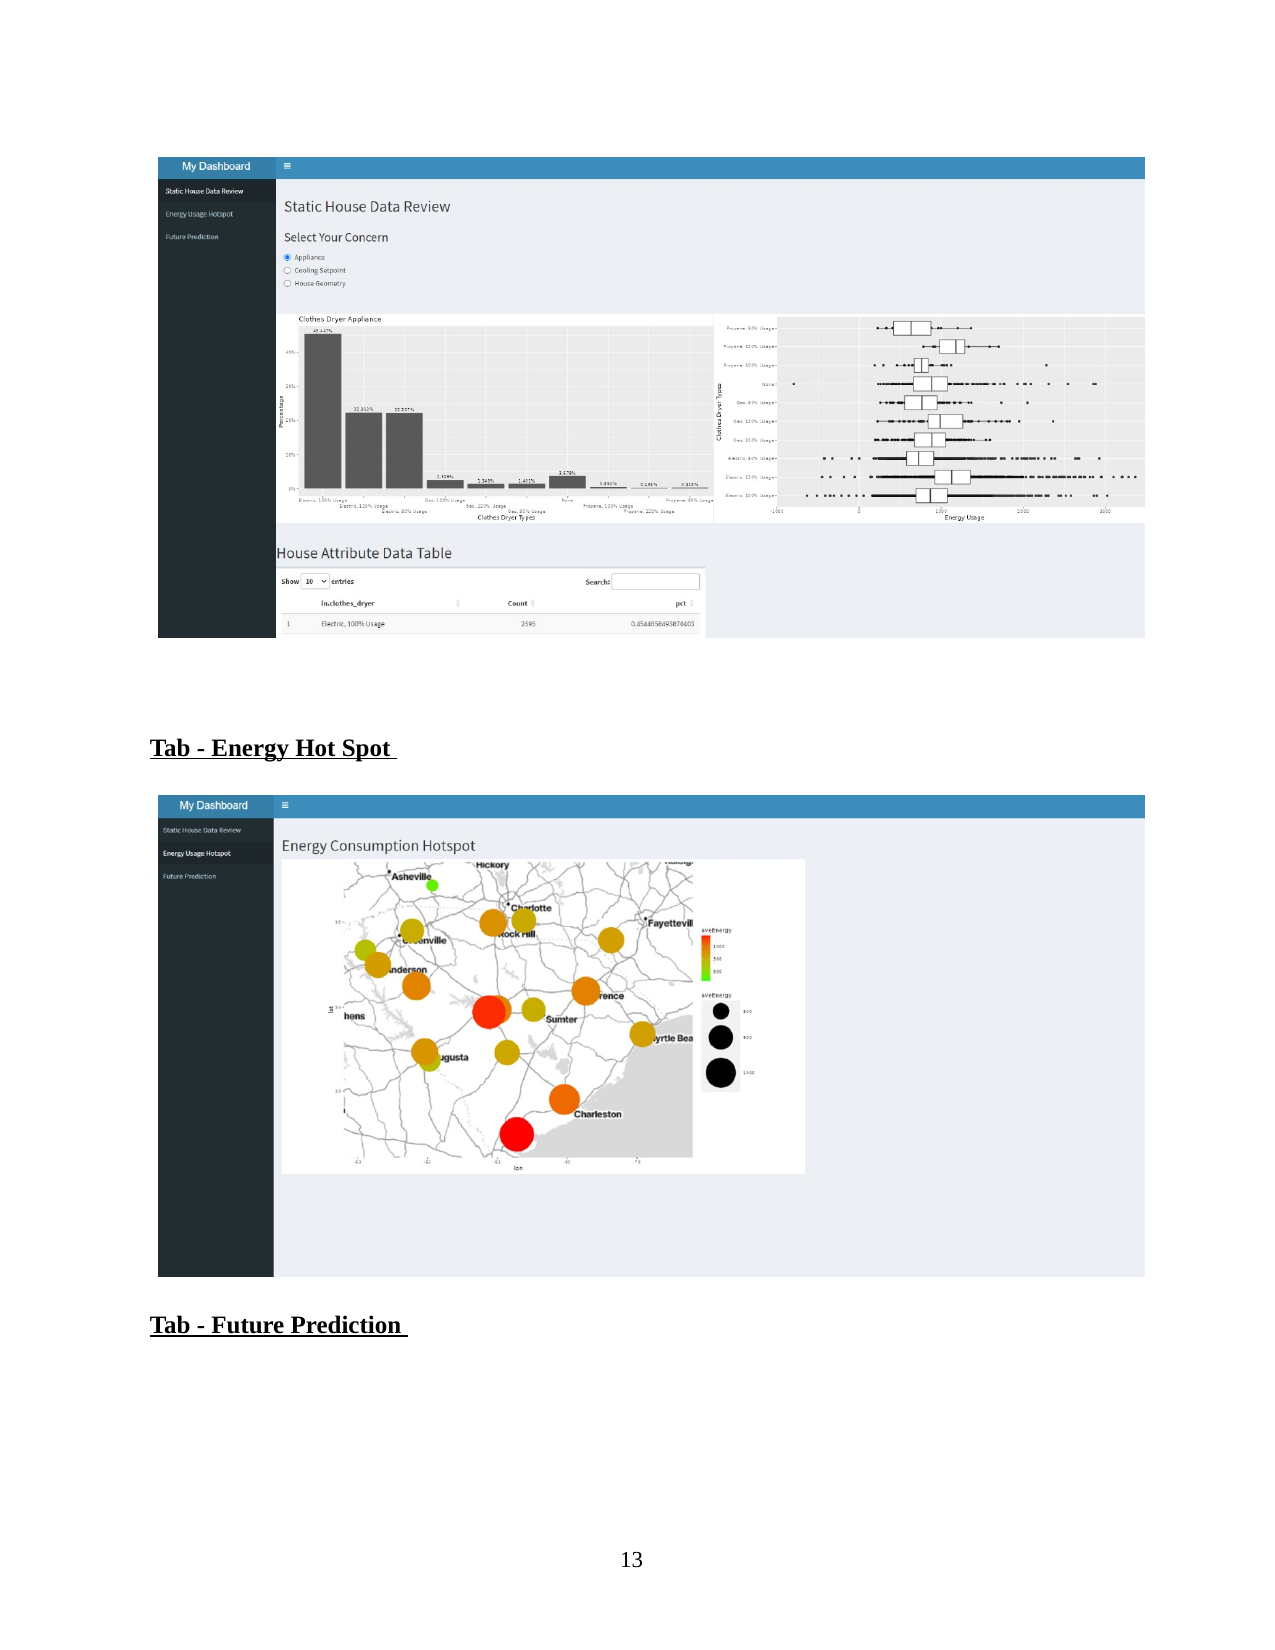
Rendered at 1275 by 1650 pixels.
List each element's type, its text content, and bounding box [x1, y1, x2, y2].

picture [158, 157, 1145, 638]
subtitle Tab - Future Prediction [149, 1310, 1138, 1339]
subtitle Tab - Energy Hot Spot [149, 733, 1138, 762]
picture [158, 795, 1145, 1277]
